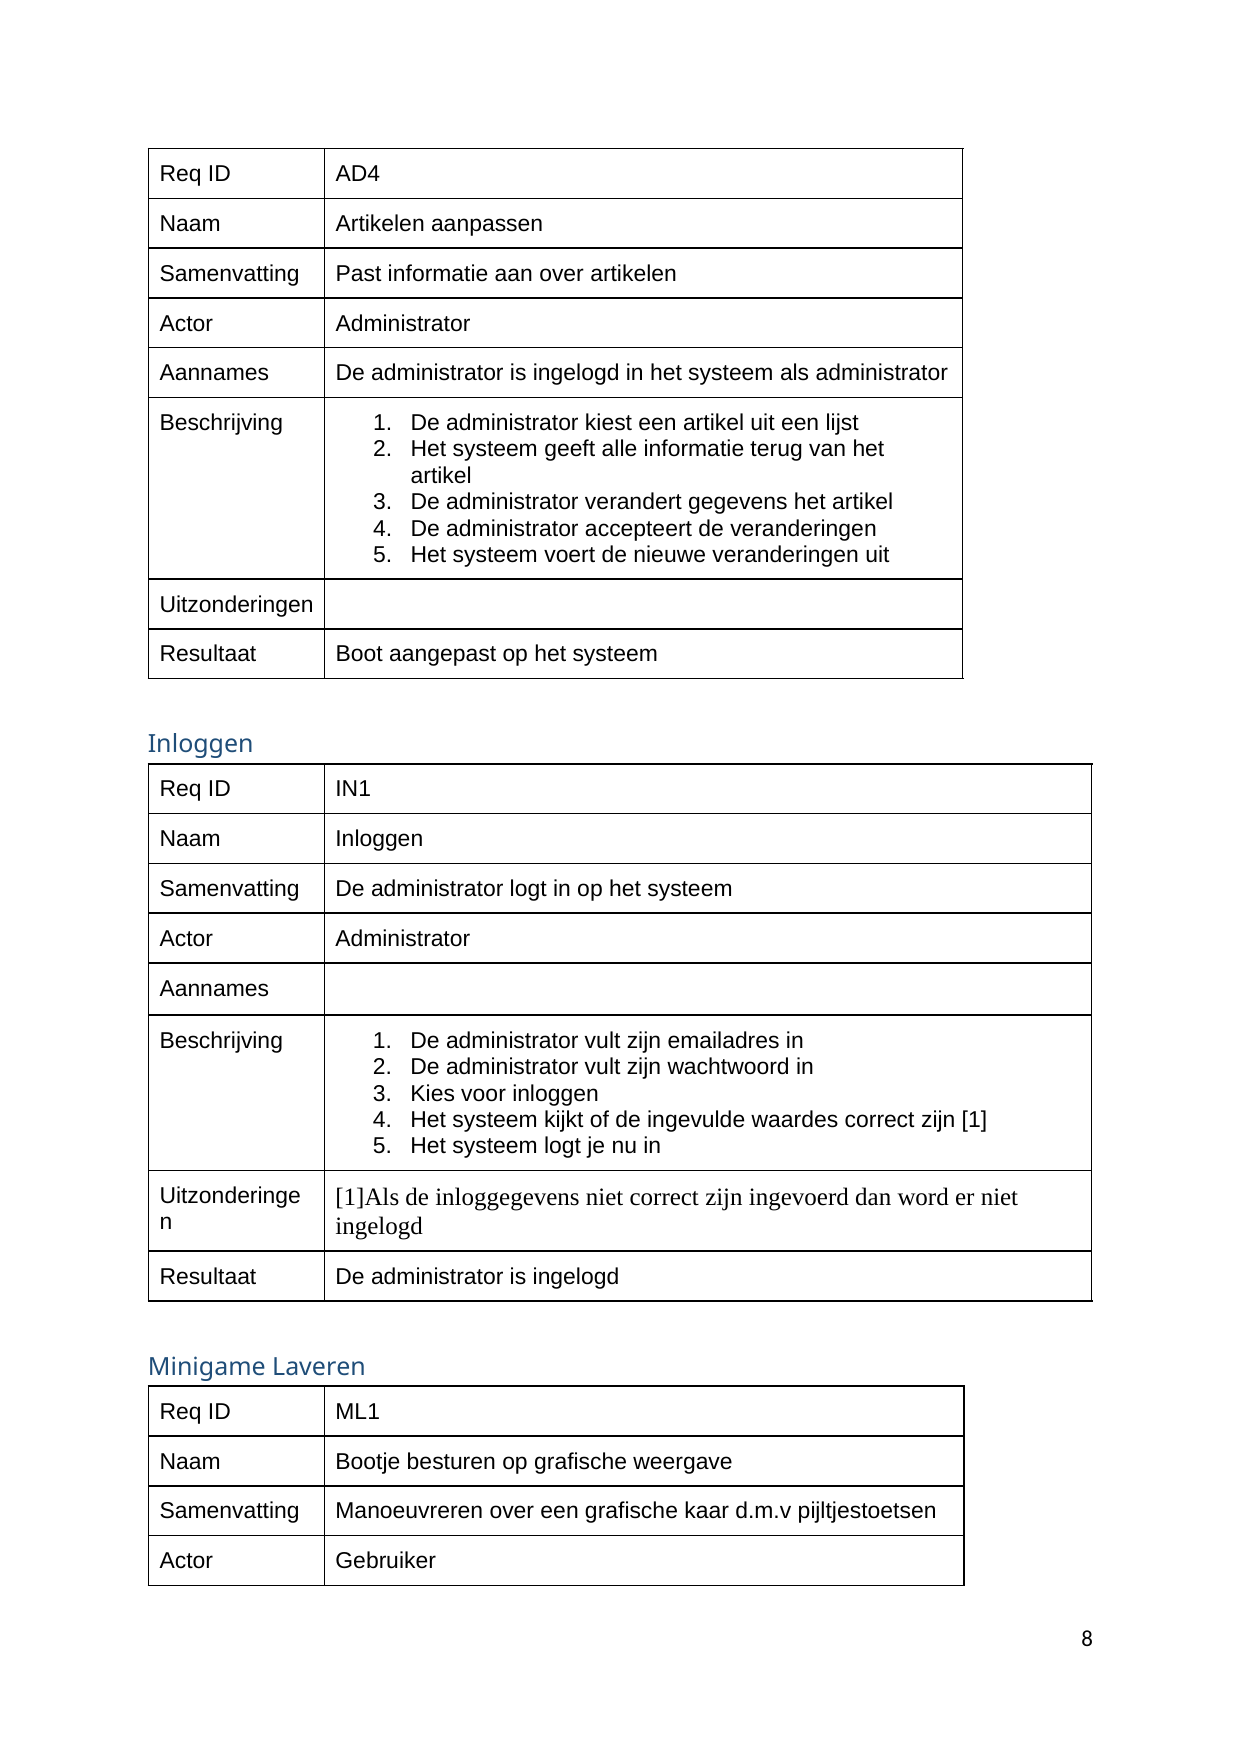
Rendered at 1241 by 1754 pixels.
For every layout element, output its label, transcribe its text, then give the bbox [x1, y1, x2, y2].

table_cell Naam [149, 1437, 324, 1485]
table_header ML1 [325, 1387, 963, 1435]
table_cell De administrator vult zijn emailadres in De administrator vult zijn wachtwoord in Kies voor inloggen Het systeem kijkt of de ingevulde waardes correct zijn [1] Het systeem logt je nu in [325, 1016, 1091, 1169]
table_cell Aannames [149, 348, 324, 397]
table_cell Gebruiker [325, 1536, 963, 1584]
table_cell Samenvatting [149, 864, 324, 912]
table_cell Resultaat [149, 1252, 324, 1300]
table_cell Samenvatting [149, 249, 324, 297]
table_cell Naam [149, 199, 324, 247]
table_cell Bootje besturen op grafische weergave [325, 1437, 963, 1485]
subtitle Minigame Laveren [148, 1349, 1093, 1383]
table_cell De administrator logt in op het systeem [325, 864, 1091, 912]
table_cell Inloggen [325, 814, 1091, 862]
table_cell Actor [149, 1536, 324, 1584]
table_cell Aannames [149, 964, 324, 1014]
table_cell Actor [149, 299, 324, 347]
table_header Req ID [149, 765, 324, 813]
table_header AD4 [325, 149, 962, 197]
table_cell Boot aangepast op het systeem [325, 630, 962, 678]
table_header Req ID [149, 149, 324, 197]
table_cell Samenvatting [149, 1487, 324, 1535]
table_cell Past informatie aan over artikelen [325, 249, 962, 297]
subtitle Inloggen [148, 726, 1093, 760]
table_cell De administrator kiest een artikel uit een lijst Het systeem geeft alle informatie terug van het artikel De administrator verandert gegevens het artikel De administrator accepteert de veranderingen Het systeem voert de nieuwe veranderingen uit [325, 398, 962, 578]
table_cell Naam [149, 814, 324, 862]
table_cell De administrator is ingelogd [325, 1252, 1091, 1300]
table_cell Beschrijving [149, 1016, 324, 1169]
table_cell [325, 964, 1091, 1014]
table_cell [325, 580, 962, 628]
table_cell Beschrijving [149, 398, 324, 578]
table_cell Uitzonderingen [149, 1171, 324, 1250]
table_cell Uitzonderingen [149, 580, 324, 628]
table_cell [1]Als de inloggegevens niet correct zijn ingevoerd dan word er niet ingelogd [325, 1171, 1091, 1250]
table_cell De administrator is ingelogd in het systeem als administrator [325, 348, 962, 397]
table_cell Artikelen aanpassen [325, 199, 962, 247]
table_cell Actor [149, 914, 324, 962]
table_cell Manoeuvreren over een grafische kaar d.m.v pijltjestoetsen [325, 1487, 963, 1535]
table_cell Administrator [325, 914, 1091, 962]
table_header IN1 [325, 765, 1091, 813]
table_cell Administrator [325, 299, 962, 347]
table_cell Resultaat [149, 630, 324, 678]
table_header Req ID [149, 1387, 324, 1435]
